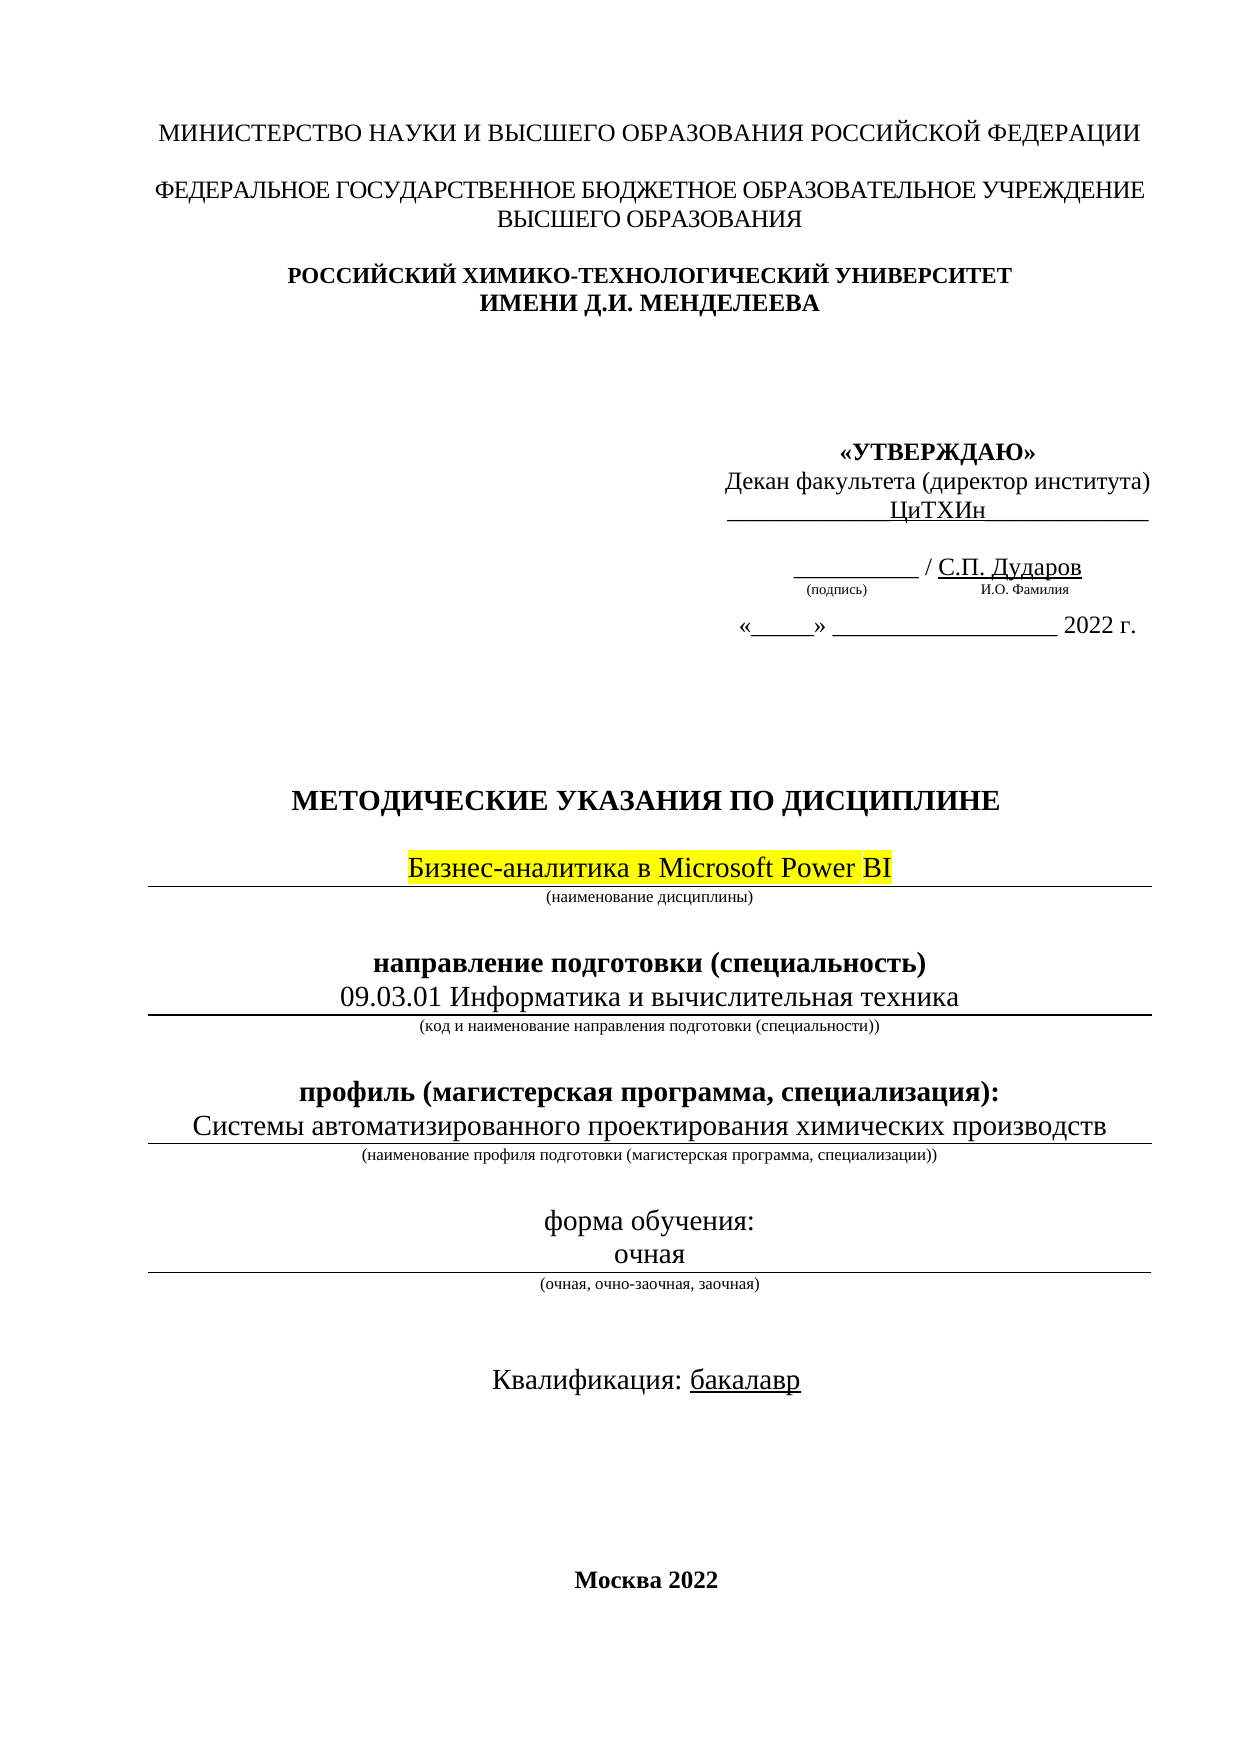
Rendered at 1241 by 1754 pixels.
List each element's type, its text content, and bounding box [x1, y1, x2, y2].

text «УТВЕРЖДАЮ» [148, 437, 1152, 466]
text Федеральное государственное бюджетное образовательное учреждение высшего образования [148, 176, 1152, 233]
text очная [148, 1237, 1151, 1272]
text 09.03.01 Информатика и вычислительная техника [148, 979, 1152, 1014]
text Квалификация: бакалавр [148, 1362, 1144, 1396]
text ИМЕНИ Д.И. МЕНДЕЛЕЕВА [148, 288, 1152, 317]
subtitle МЕТОДИЧЕСКИЕ УКАЗАНИЯ ПО ДИСЦИПЛИНЕ [148, 783, 1144, 816]
text «_____» __________________ 2022 г. [148, 610, 1152, 638]
text __________ / С.П. Дударов [148, 552, 1152, 581]
text (наименование профиля подготовки (магистерская программа, специализации)) [148, 1144, 1152, 1178]
text (подпись) И.О. Фамилия [148, 581, 1152, 610]
text Декан факультета (директор института) _____________ЦиТХИн_____________ [724, 466, 1152, 523]
text профиль (магистерская программа, специализация): [148, 1074, 1152, 1108]
text Системы автоматизированного проектирования химических производств [148, 1108, 1152, 1143]
text направление подготовки (специальность) [148, 945, 1152, 979]
text Бизнес-аналитика в Microsoft Power BI [148, 850, 1152, 886]
text (код и наименование направления подготовки (специальности)) [148, 1016, 1152, 1049]
text Москва 2022 [148, 1565, 1144, 1594]
text МИНИСТЕРСТВО НАУКИ И ВЫСШЕГО ОБРАЗОВАНИЯ РОССИЙСКОЙ ФЕДЕРАЦИИ [148, 118, 1152, 147]
text (очная, очно-заочная, заочная) [148, 1273, 1152, 1307]
text форма обучения: [148, 1203, 1151, 1237]
text РОССИЙСКИЙ ХИМИКО-ТЕХНОЛОГИЧЕСКИЙ УНИВЕРСИТЕТ [148, 262, 1152, 288]
text (наименование дисциплины) [148, 887, 1152, 920]
